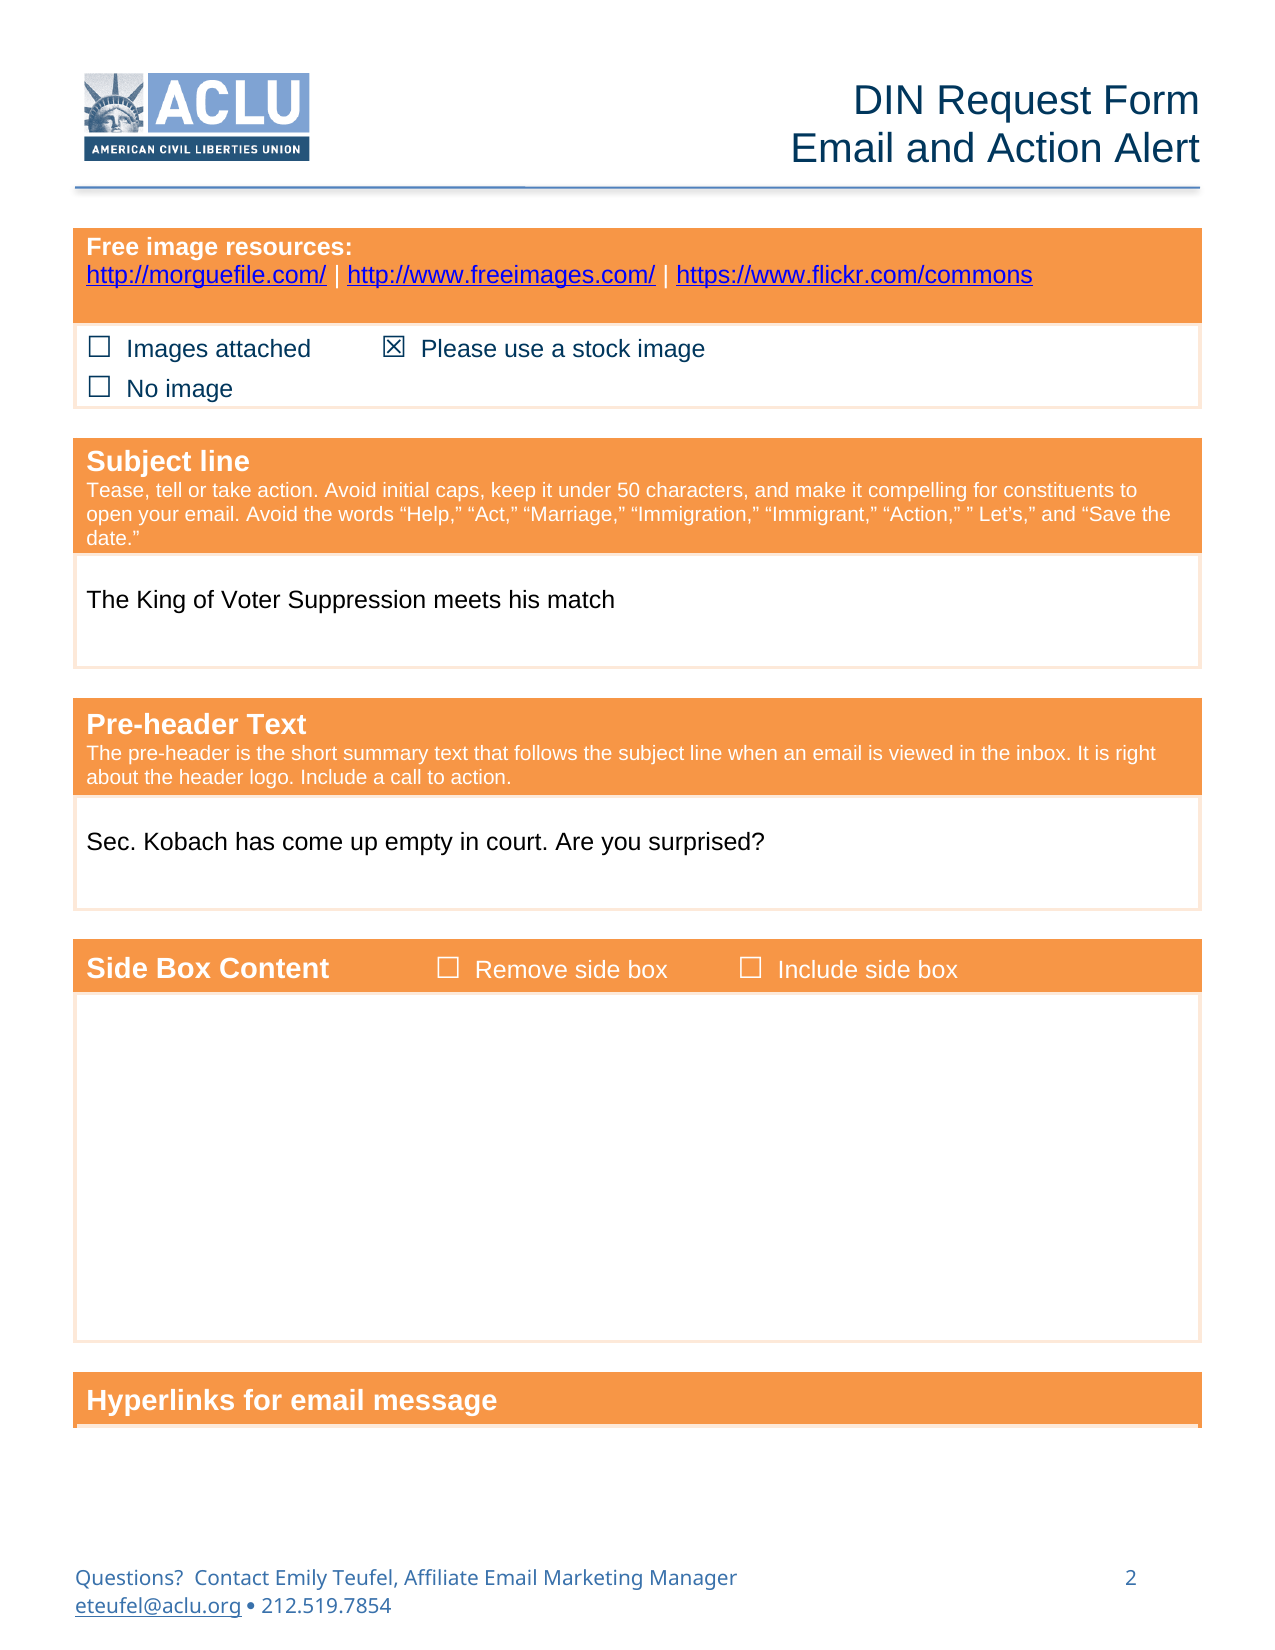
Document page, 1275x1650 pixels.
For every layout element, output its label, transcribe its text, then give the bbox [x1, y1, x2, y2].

table_cell The King of Voter Suppression meets his match [77, 556, 1198, 666]
picture [84, 73, 310, 161]
table_cell Images attached Please use a stock image No image [77, 326, 1198, 406]
table_header Subject line Tease, tell or take action. Avoid initial caps, keep it under 50 characters, and make it compelling for constituents to open your email. Avoid the words “Help,” “Act,” “Marriage,” “Immigration,” “Immigrant,” “Action,” ” Let’s,” and “Save the date.” [77, 441, 1198, 553]
table_cell [77, 995, 1198, 1340]
table_header Pre-header Text The pre-header is the short summary text that follows the subject line when an email is viewed in the inbox. It is right about the header logo. Include a call to action. [77, 701, 1198, 795]
table_cell Sec. Kobach has come up empty in court. Are you surprised? [77, 798, 1198, 907]
table_header Side Box Content Remove side box Include side box [77, 943, 1198, 992]
table_header Hyperlinks for email message [77, 1375, 1198, 1424]
